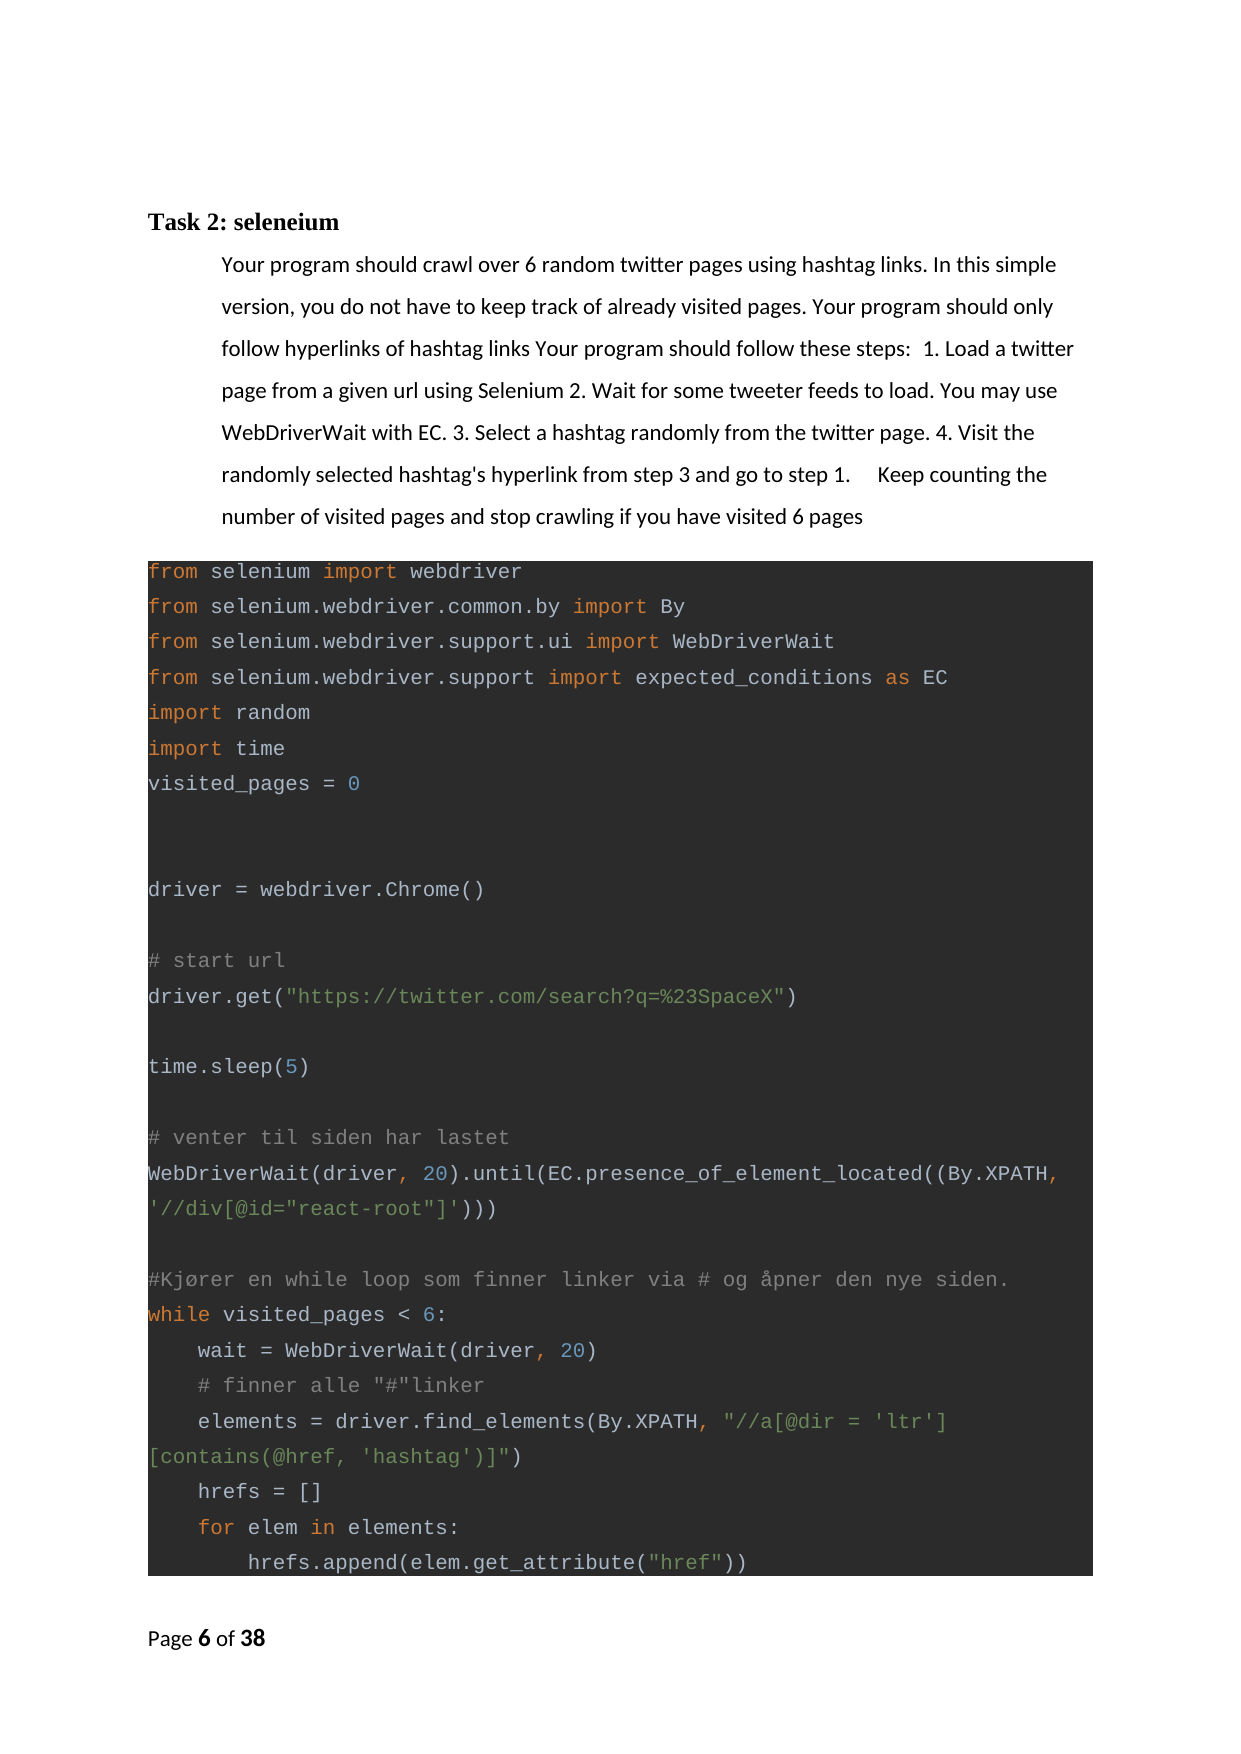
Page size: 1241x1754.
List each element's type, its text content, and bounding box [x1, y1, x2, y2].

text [148, 561, 1093, 1576]
text Task 2: seleneium Your program should crawl over 6 random twitter pages using hashtag links. In this simple version, you do not have to keep track of already visited pages. Your program should only follow hyperlinks of hashtag links Your program should follow these steps: 1. Load a twitter page from a given url using Selenium 2. Wait for some tweeter feeds to load. You may use WebDriverWait with EC. 3. Select a hashtag randomly from the twitter page. 4. Visit the randomly selected hashtag's hyperlink from step 3 and go to step 1. Keep counting the number of visited pages and stop crawling if you have visited 6 pages [148, 207, 1093, 530]
